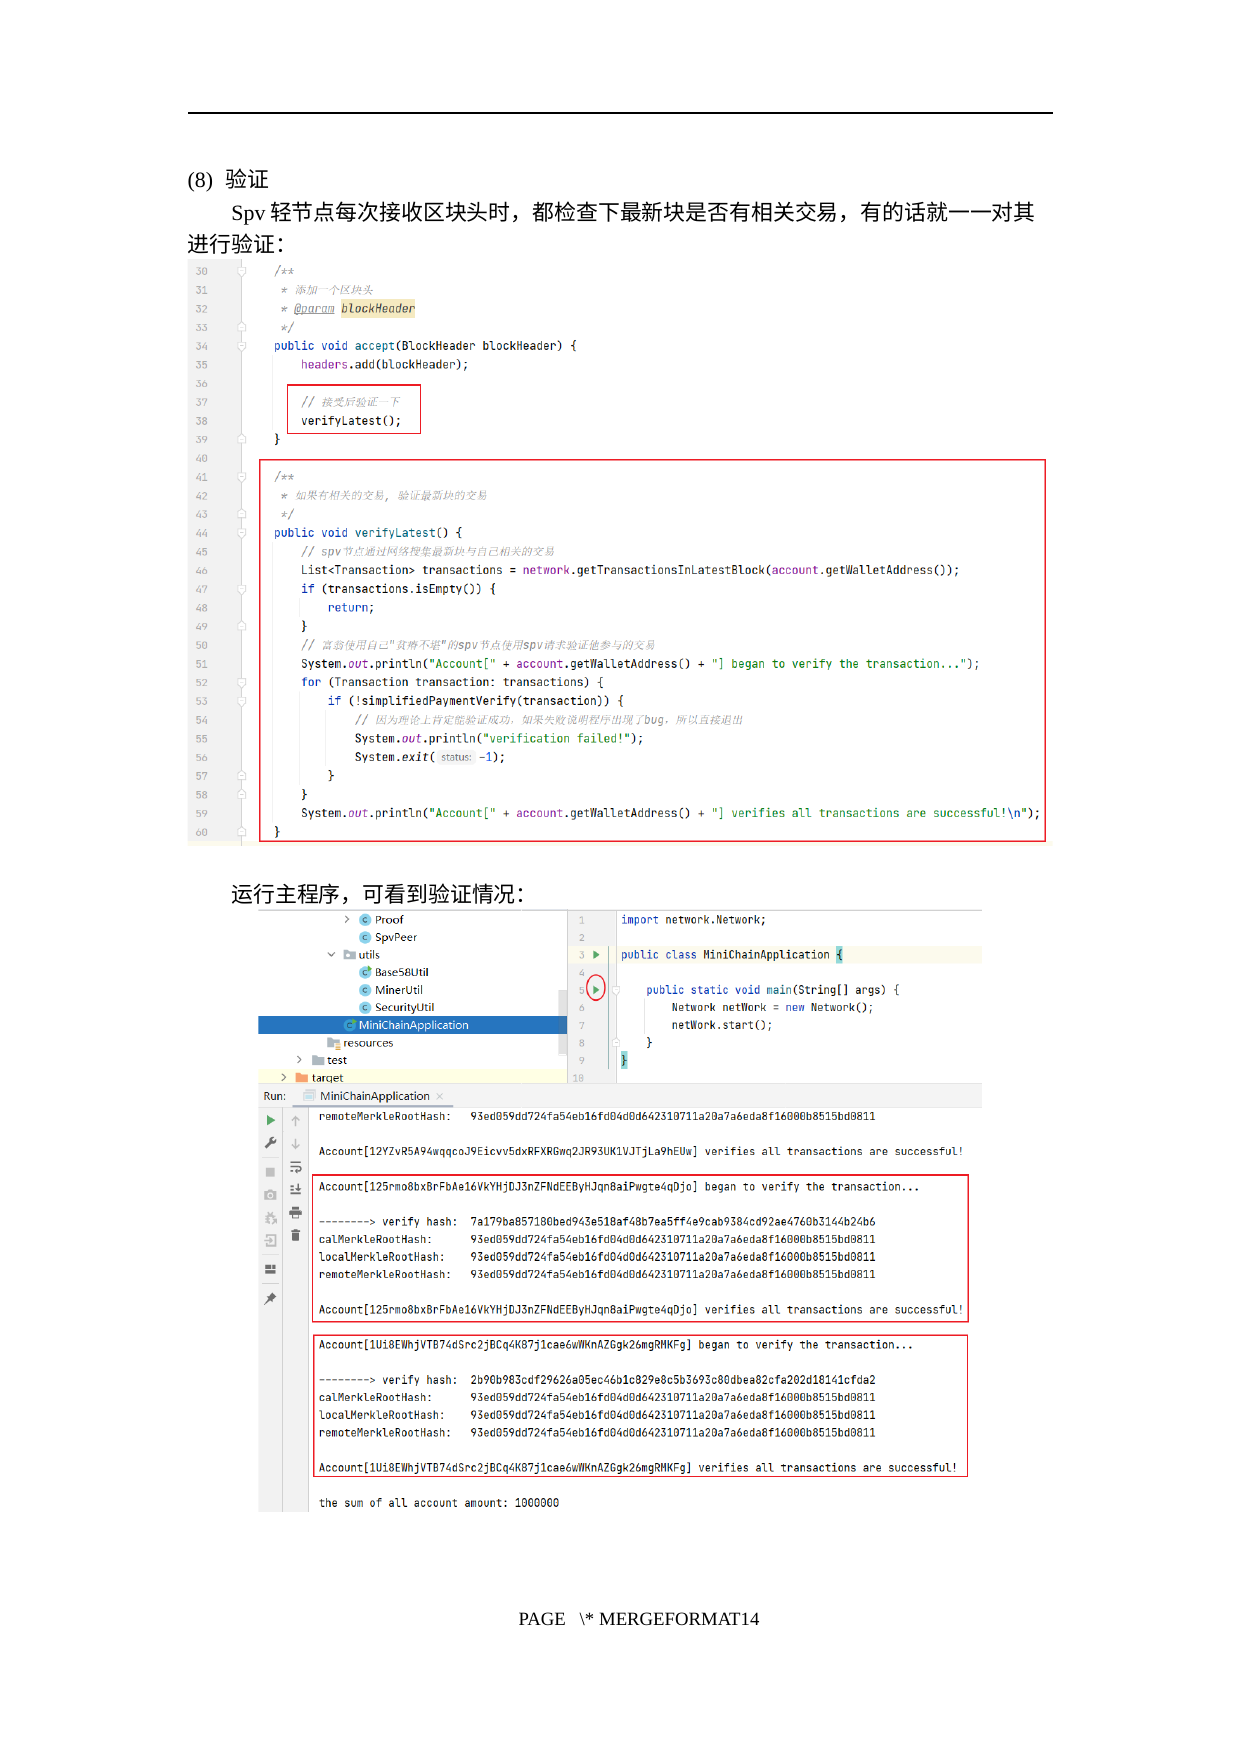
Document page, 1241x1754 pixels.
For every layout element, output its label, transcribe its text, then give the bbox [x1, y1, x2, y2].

picture [187, 259, 1053, 846]
list 验证 [187, 162, 1053, 194]
text 运行主程序，可看到验证情况： [187, 877, 1053, 909]
text Spv轻节点每次接收区块头时，都检查下最新块是否有相关交易，有的话就一一对其进行验证： [187, 194, 1053, 259]
picture [258, 909, 982, 1512]
